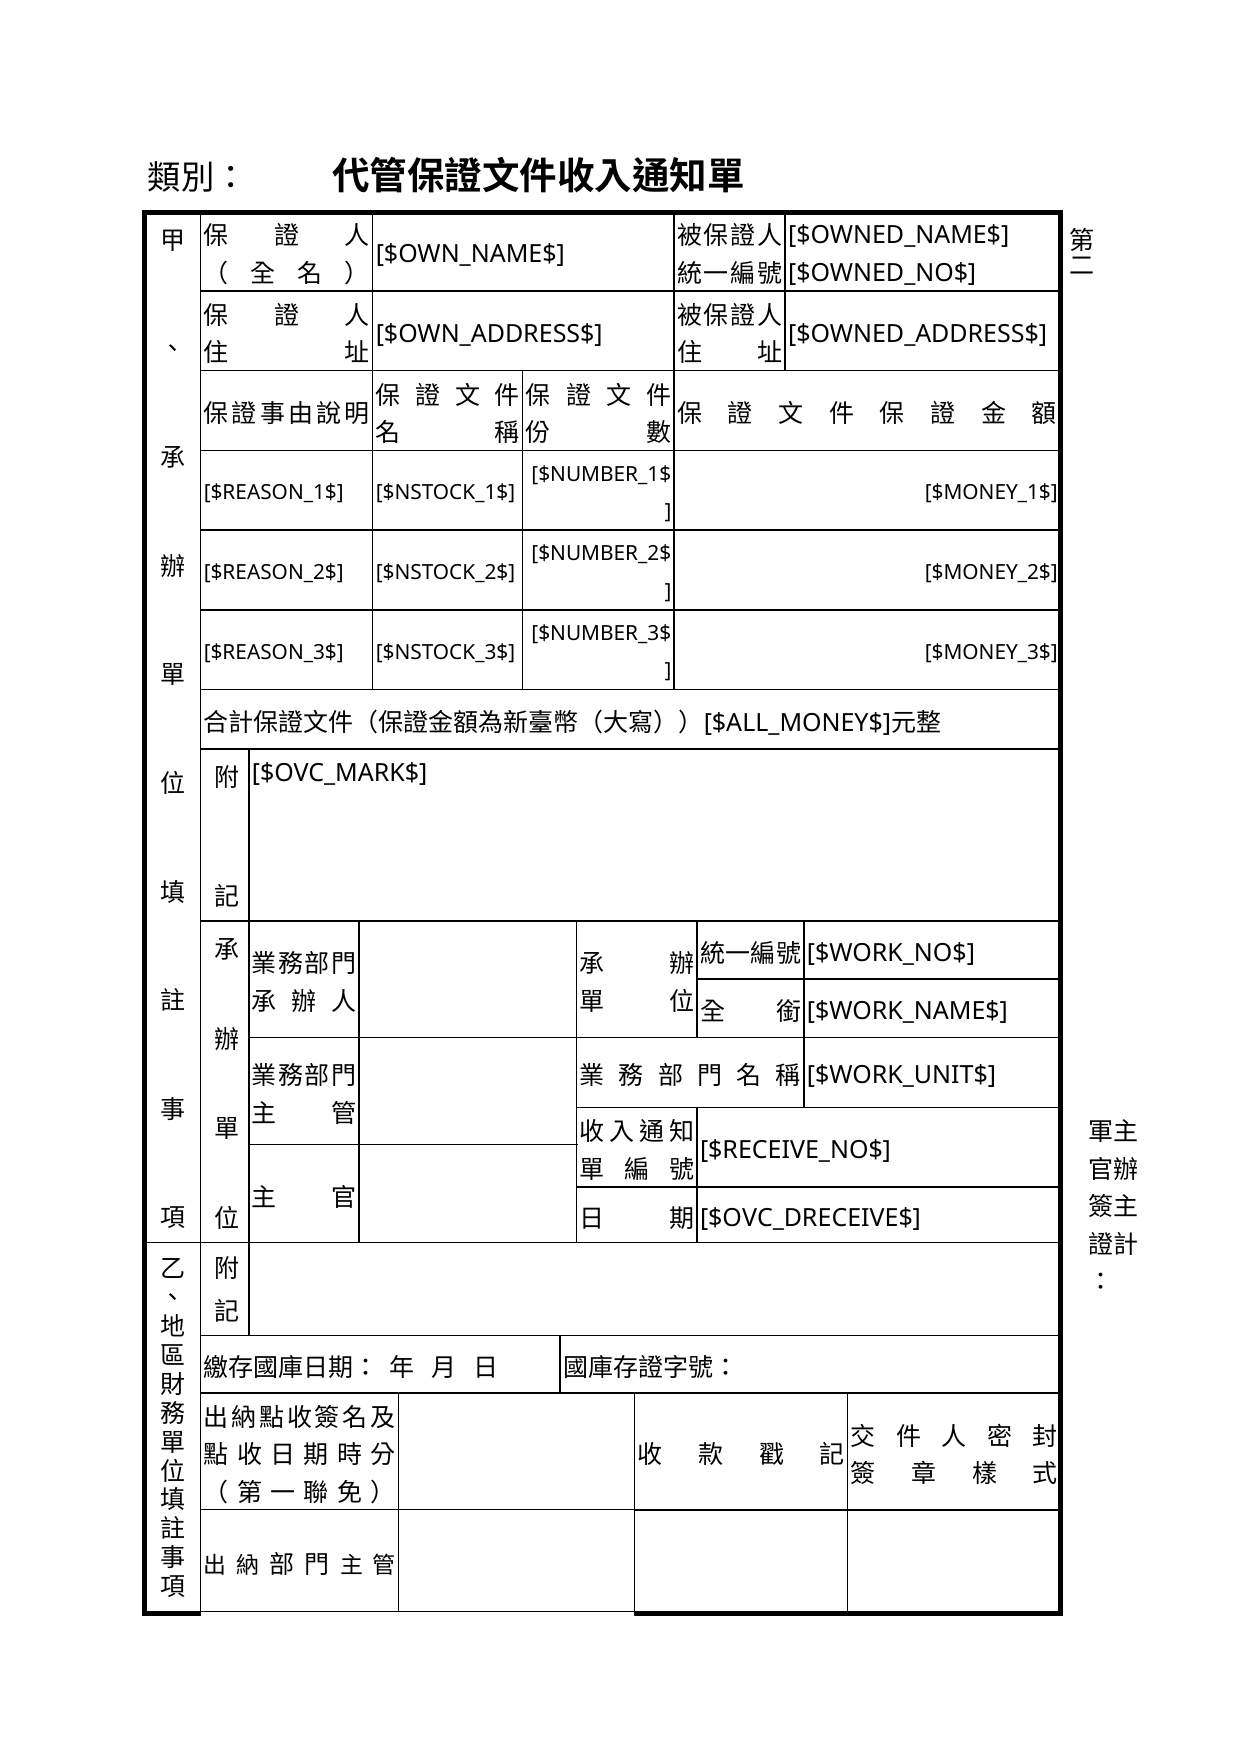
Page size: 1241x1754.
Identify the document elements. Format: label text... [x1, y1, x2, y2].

table_cell [$WORK_NO$] [805, 922, 1058, 978]
table_cell [635, 1511, 847, 1611]
table_cell [250, 1243, 1058, 1334]
table_cell 保證文件 份數 [523, 371, 673, 449]
table_cell 統一編號 [698, 922, 803, 978]
table_cell [$NUMBER_3$] [523, 611, 673, 688]
table_cell 出納部門主管 [201, 1510, 398, 1611]
table_cell 保證事由說明 [201, 371, 372, 449]
table_cell 保證文件 名稱 [373, 371, 522, 449]
table_cell 被保證人 住址 [675, 292, 784, 370]
table_cell 收款戳記 [635, 1394, 847, 1509]
table_cell 保證文件保證金額 [675, 371, 1058, 449]
table_cell [360, 1038, 576, 1144]
table_cell [$NUMBER_2$] [523, 531, 673, 609]
table_cell 承辦單位 [201, 922, 248, 1242]
table_cell [$RECEIVE_NO$] [698, 1108, 1058, 1186]
table_cell [$NSTOCK_3$] [373, 611, 522, 688]
table_cell [848, 1511, 1058, 1611]
table_cell 乙、地區財務單位填註事項 [147, 1243, 200, 1611]
table_cell [$REASON_1$] [201, 451, 372, 529]
table_header [$OWN_NAME$] [373, 215, 673, 290]
table_cell [$NUMBER_1$] [523, 451, 673, 529]
table_cell 業務部門承辦人 [250, 922, 358, 1037]
table_cell 全銜 [698, 980, 803, 1037]
table_cell [$OWN_ADDRESS$] [373, 292, 673, 370]
table_cell 出納點收簽名及 點收日期時分 （第一聯免） [201, 1394, 398, 1509]
text 類別： 代管保證文件收入通知單 [148, 135, 1053, 210]
table_cell [$NSTOCK_2$] [373, 531, 522, 609]
table_cell 繳存國庫日期： 年 月 日 [201, 1336, 559, 1392]
table_cell [360, 1145, 576, 1242]
table_cell 承辦 單位 [577, 922, 696, 1037]
table_cell [360, 922, 576, 1037]
table_cell [$REASON_3$] [201, 611, 372, 688]
table_header [$OWNED_NAME$] [$OWNED_NO$] [786, 215, 1058, 290]
table_cell [$NSTOCK_1$] [373, 451, 522, 529]
table_cell 附記 [201, 750, 248, 920]
table_cell [$MONEY_2$] [675, 531, 1058, 609]
table_cell 附記 [201, 1243, 248, 1334]
table_cell [$OVC_MARK$] [250, 750, 1058, 920]
table_cell [399, 1394, 634, 1509]
table_cell [$OVC_DRECEIVE$] [698, 1188, 1058, 1242]
table_cell 日期 [577, 1188, 696, 1242]
table_cell 業務部門主管 [250, 1038, 358, 1144]
table_cell [399, 1510, 634, 1611]
table_cell [$WORK_UNIT$] [805, 1038, 1058, 1107]
table_cell 主官 [250, 1145, 358, 1242]
table_cell [$MONEY_3$] [675, 611, 1058, 688]
table_cell 合計保證文件（保證金額為新臺幣（大寫））[$ALL_MONEY$]元整 [201, 690, 1058, 748]
table_cell [$REASON_2$] [201, 531, 372, 609]
table_header 被保證人 統一編號 [675, 215, 784, 290]
table_header 保證人 （全名） [201, 215, 372, 290]
table_cell [$OWNED_ADDRESS$] [786, 292, 1058, 370]
table_header 第二聯 財務單位存查（代通知聯） [1063, 210, 1141, 920]
table_cell 業務部門名稱 [577, 1038, 803, 1107]
table_cell [$WORK_NAME$] [805, 980, 1058, 1037]
table_cell [$MONEY_1$] [675, 451, 1058, 529]
table_cell 保證人 住址 [201, 292, 372, 370]
table_cell 軍主 官辦 簽主 證計 ： [1063, 1107, 1159, 1392]
table_header 甲、承辦單位填註事項 [147, 215, 200, 1242]
table_cell 收入通知單編號 [577, 1108, 696, 1186]
table_cell 交件人密封 簽章樣式 [848, 1394, 1058, 1509]
table_cell 國庫存證字號： [561, 1336, 1058, 1392]
